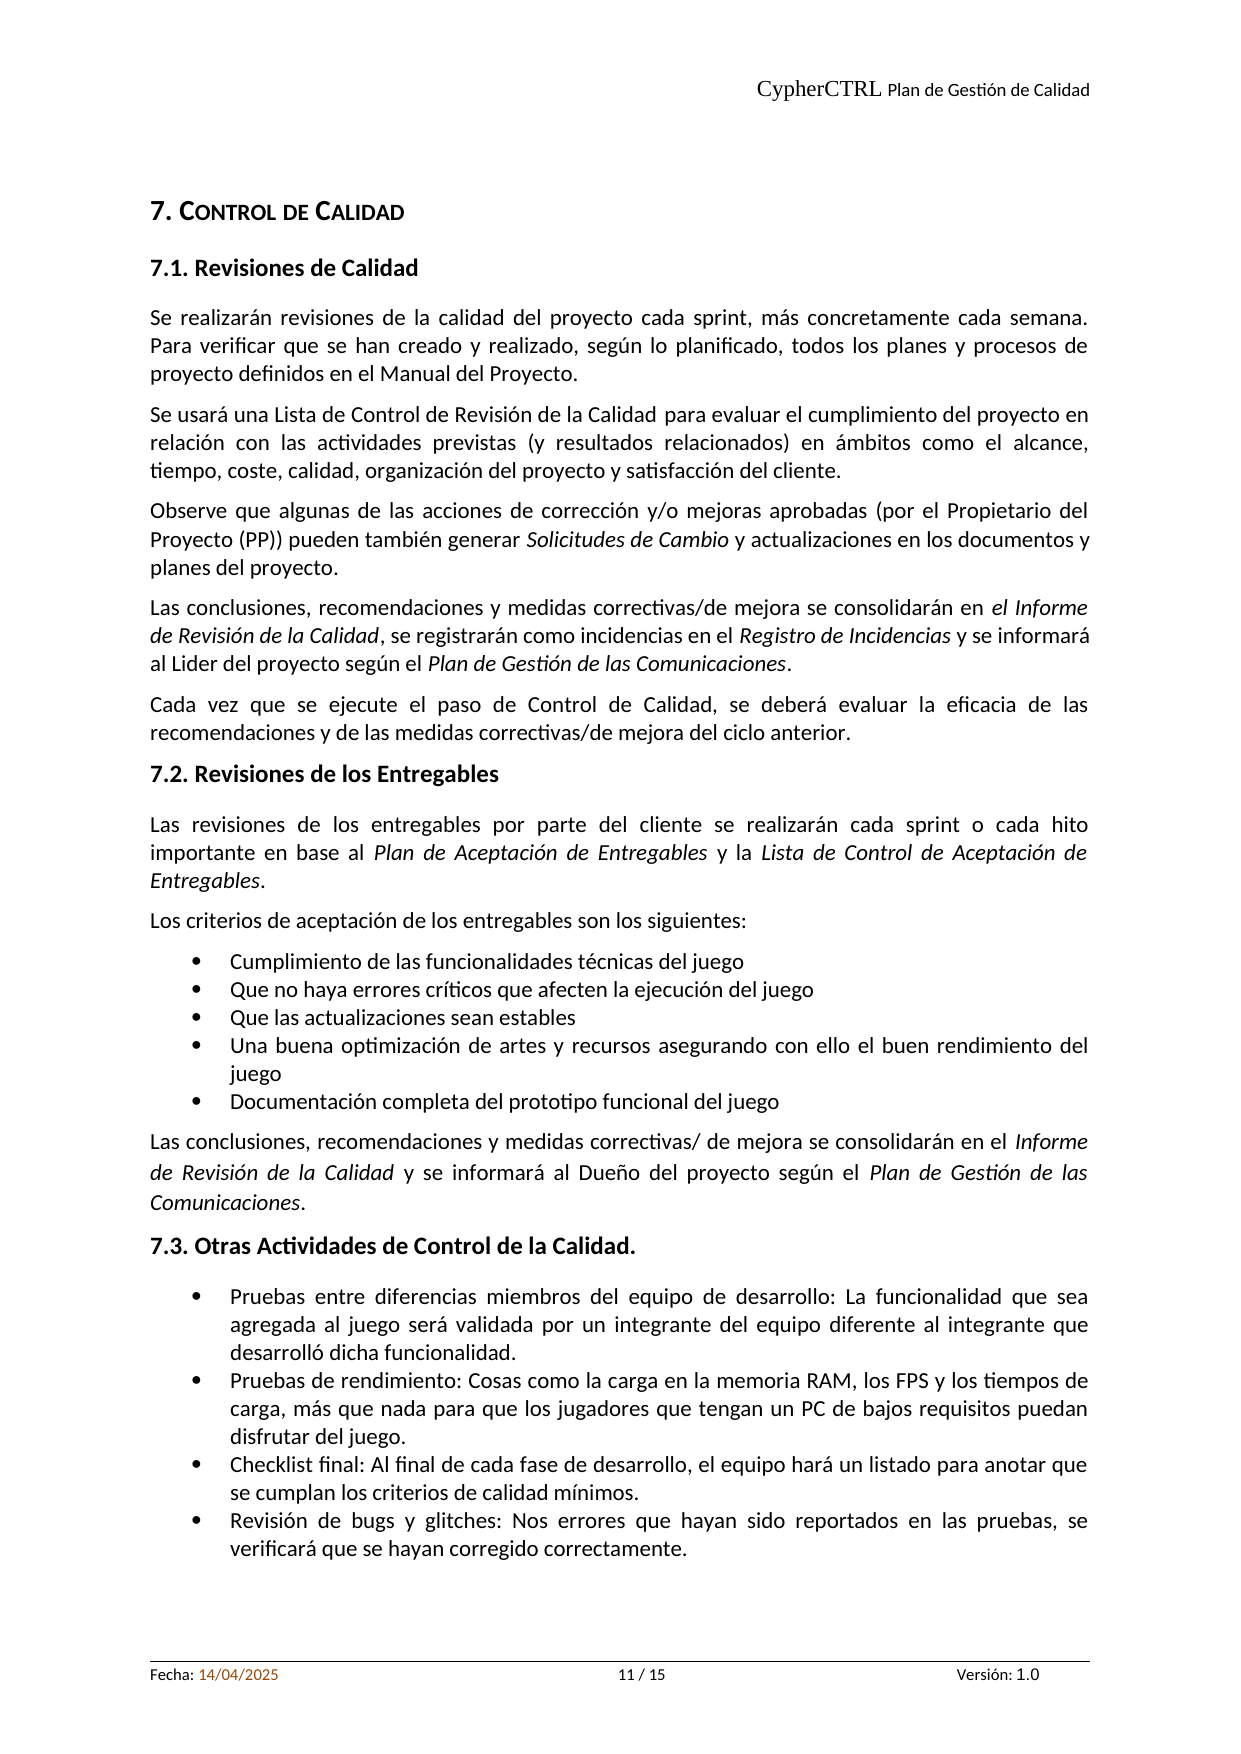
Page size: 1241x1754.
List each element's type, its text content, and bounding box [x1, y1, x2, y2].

text Las conclusiones, recomendaciones y medidas correctivas/ de mejora se consolidarán en el Informe de Revisión de la Calidad y se informará al Dueño del proyecto según el Plan de Gestión de las Comunicaciones. [150, 1127, 1090, 1216]
subtitle Revisiones de Calidad [150, 252, 1090, 283]
subtitle Otras Actividades de Control de la Calidad. [150, 1231, 1090, 1261]
text Las conclusiones, recomendaciones y medidas correctivas/de mejora se consolidarán en el Informe de Revisión de la Calidad, se registrarán como incidencias en el Registro de Incidencias y se informará al Lider del proyecto según el Plan de Gestión de las Comunicaciones. [150, 593, 1090, 677]
list Pruebas entre diferencias miembros del equipo de desarrollo: La funcionalidad que sea agregada al juego será validada por un integrante del equipo diferente al integrante que desarrolló dicha funcionalidad. [192, 1282, 1090, 1366]
subtitle Revisiones de los Entregables [150, 758, 1090, 789]
subtitle Control de Calidad [150, 192, 1090, 227]
list Cumplimiento de las funcionalidades técnicas del juego [192, 947, 1090, 975]
list Checklist final: Al final de cada fase de desarrollo, el equipo hará un listado para anotar que se cumplan los criterios de calidad mínimos. [192, 1450, 1090, 1506]
text Observe que algunas de las acciones de corrección y/o mejoras aprobadas (por el Propietario del Proyecto (PP)) pueden también generar Solicitudes de Cambio y actualizaciones en los documentos y planes del proyecto. [150, 497, 1090, 581]
list Una buena optimización de artes y recursos asegurando con ello el buen rendimiento del juego [192, 1031, 1090, 1087]
text Las revisiones de los entregables por parte del cliente se realizarán cada sprint o cada hito importante en base al Plan de Aceptación de Entregables y la Lista de Control de Aceptación de Entregables. [150, 810, 1090, 894]
text Cada vez que se ejecute el paso de Control de Calidad, se deberá evaluar la eficacia de las recomendaciones y de las medidas correctivas/de mejora del ciclo anterior. [150, 690, 1090, 746]
list Revisión de bugs y glitches: Nos errores que hayan sido reportados en las pruebas, se verificará que se hayan corregido correctamente. [192, 1506, 1090, 1562]
text Los criterios de aceptación de los entregables son los siguientes: [150, 906, 1090, 934]
text Se usará una Lista de Control de Revisión de la Calidad para evaluar el cumplimiento del proyecto en relación con las actividades previstas (y resultados relacionados) en ámbitos como el alcance, tiempo, coste, calidad, organización del proyecto y satisfacción del cliente. [150, 400, 1090, 484]
list Que no haya errores críticos que afecten la ejecución del juego [192, 975, 1090, 1003]
list Pruebas de rendimiento: Cosas como la carga en la memoria RAM, los FPS y los tiempos de carga, más que nada para que los jugadores que tengan un PC de bajos requisitos puedan disfrutar del juego. [192, 1366, 1090, 1450]
list Documentación completa del prototipo funcional del juego [192, 1087, 1090, 1115]
list Que las actualizaciones sean estables [192, 1003, 1090, 1031]
text Se realizarán revisiones de la calidad del proyecto cada sprint, más concretamente cada semana. Para verificar que se han creado y realizado, según lo planificado, todos los planes y procesos de proyecto definidos en el Manual del Proyecto. [150, 303, 1090, 388]
